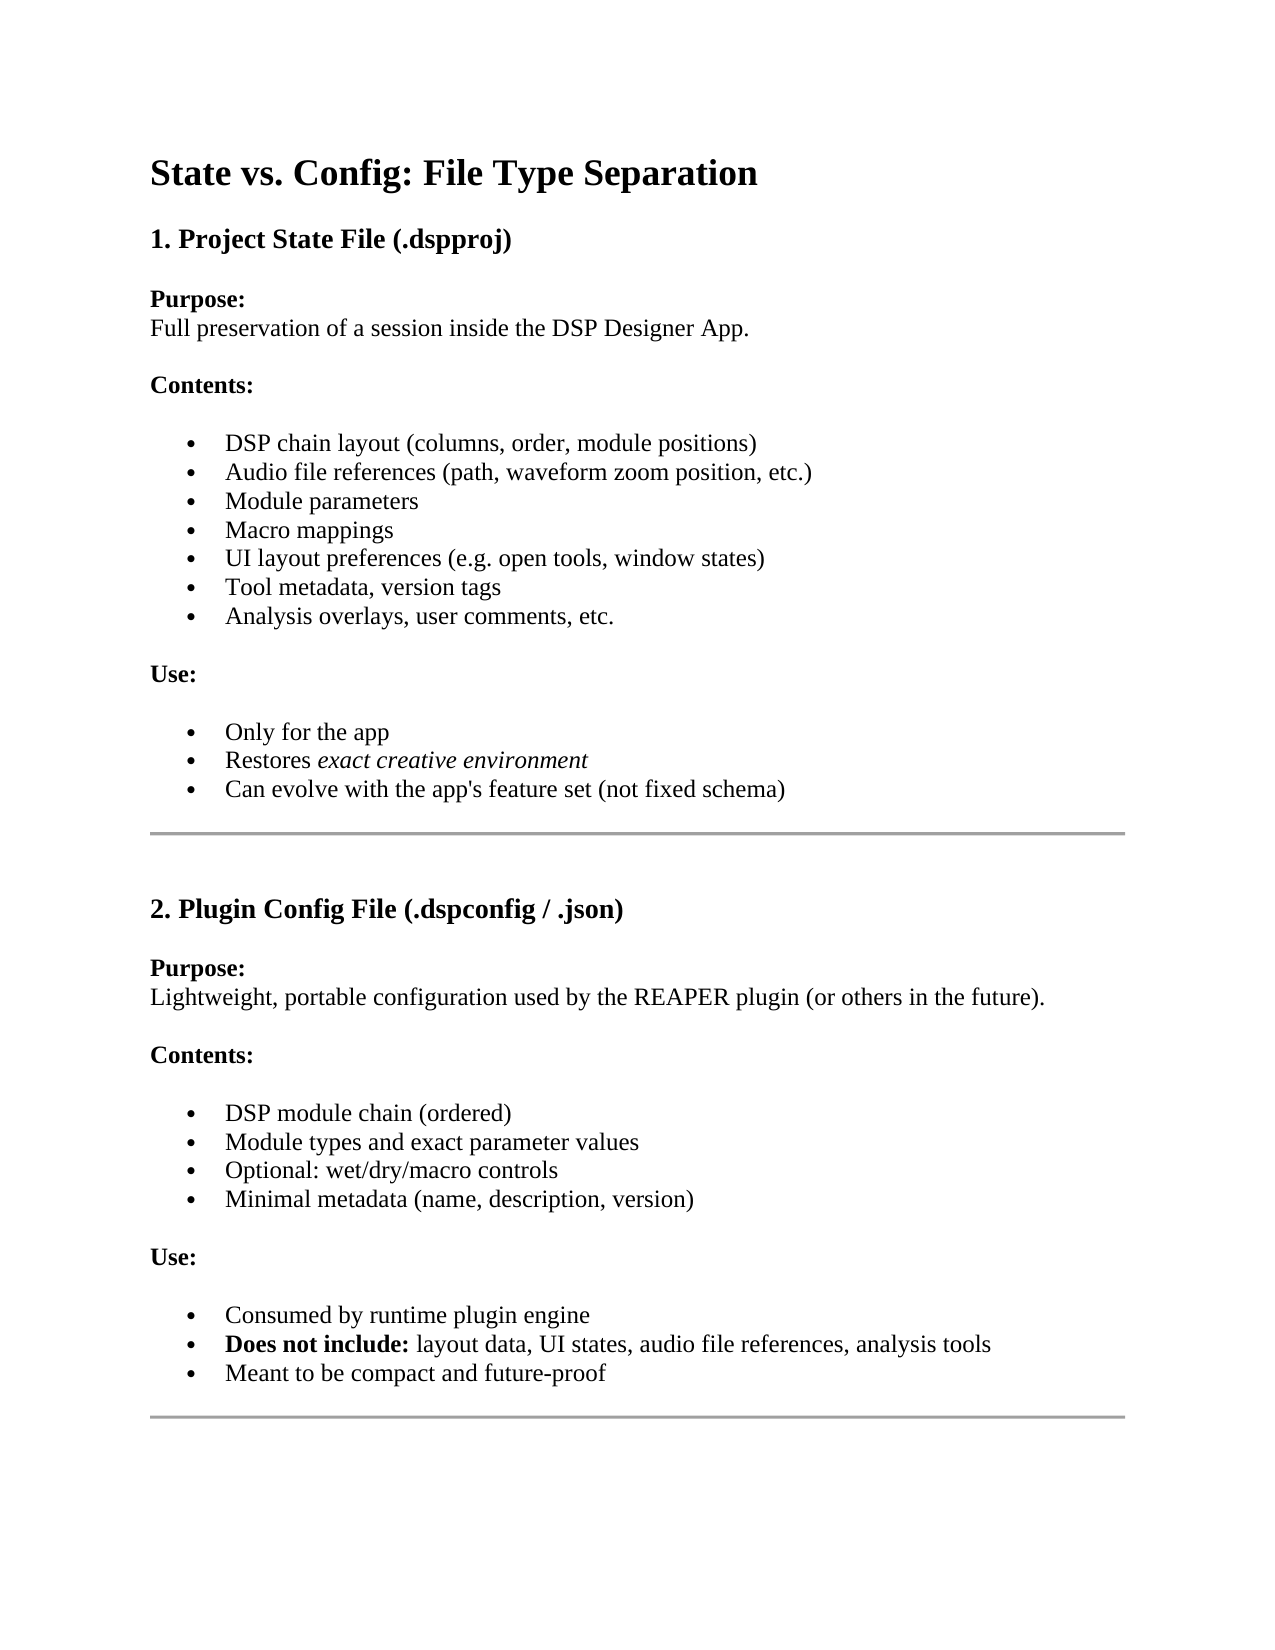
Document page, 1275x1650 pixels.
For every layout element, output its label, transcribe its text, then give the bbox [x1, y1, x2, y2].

list DSP chain layout (columns, order, module positions) [187, 428, 1125, 457]
list Meant to be compact and future-proof [187, 1358, 1125, 1386]
text Contents: [150, 1040, 1125, 1069]
text Purpose: Full preservation of a session inside the DSP Designer App. [150, 284, 1125, 341]
list UI layout preferences (e.g. open tools, window states) [187, 543, 1125, 572]
list Only for the app [187, 717, 1125, 746]
list Analysis overlays, user comments, etc. [187, 601, 1125, 630]
text State vs. Config: File Type Separation [150, 150, 1125, 193]
list Macro mappings [187, 515, 1125, 543]
list Does not include: layout data, UI states, audio file references, analysis tools [187, 1329, 1125, 1358]
list Minimal metadata (name, description, version) [187, 1184, 1125, 1213]
list Restores exact creative environment [187, 746, 1125, 774]
text 2. Plugin Config File (.dspconfig / .json) [150, 892, 1125, 924]
text Use: [150, 1242, 1125, 1271]
list Tool metadata, version tags [187, 572, 1125, 601]
list Module types and exact parameter values [187, 1127, 1125, 1156]
list Optional: wet/dry/macro controls [187, 1156, 1125, 1184]
text Purpose: Lightweight, portable configuration used by the REAPER plugin (or others in the future). [150, 953, 1125, 1011]
list Module parameters [187, 486, 1125, 515]
list Audio file references (path, waveform zoom position, etc.) [187, 457, 1125, 486]
list DSP module chain (ordered) [187, 1098, 1125, 1127]
list Can evolve with the app's feature set (not fixed schema) [187, 774, 1125, 803]
text Use: [150, 659, 1125, 688]
text 1. Project State File (.dspproj) [150, 222, 1125, 255]
list Consumed by runtime plugin engine [187, 1300, 1125, 1329]
text Contents: [150, 371, 1125, 399]
